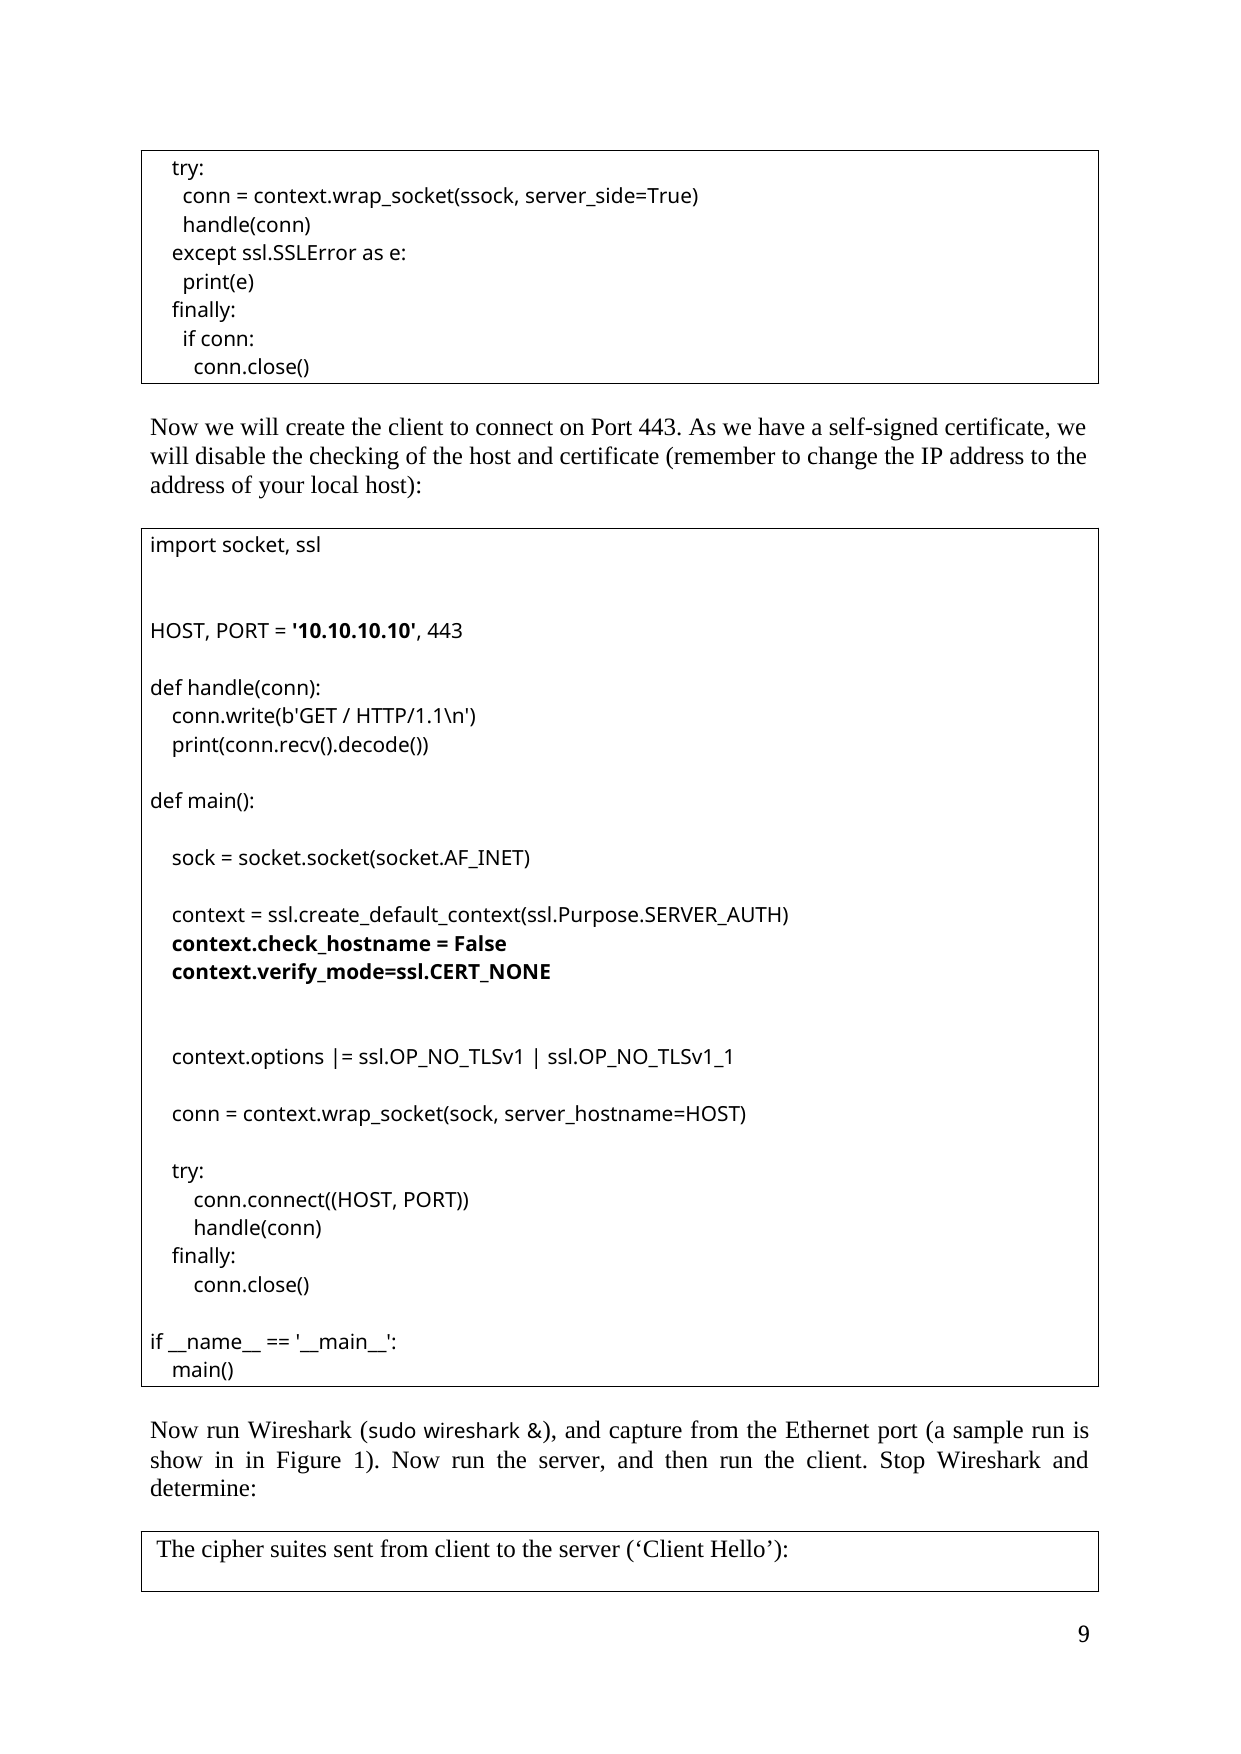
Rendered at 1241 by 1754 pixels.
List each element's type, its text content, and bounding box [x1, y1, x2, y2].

text def handle(conn): [150, 673, 1090, 701]
text conn = context.wrap_socket(sock, server_hostname=HOST) [150, 1099, 1090, 1128]
text conn.close() [142, 349, 1098, 383]
text HOST, PORT = '10.10.10.10', 443 [150, 616, 1090, 644]
text conn.connect((HOST, PORT)) [150, 1185, 1090, 1213]
text handle(conn) [150, 1213, 1090, 1242]
text try: [150, 1156, 1090, 1185]
text handle(conn) [150, 210, 1090, 238]
text import socket, ssl [142, 529, 1098, 559]
text if __name__ == '__main__': [150, 1327, 1090, 1352]
text context = ssl.create_default_context(ssl.Purpose.SERVER_AUTH) [150, 900, 1090, 929]
text The cipher suites sent from client to the server (‘Client Hello’): [142, 1532, 1098, 1563]
text main() [142, 1352, 1098, 1386]
text conn = context.wrap_socket(ssock, server_side=True) [150, 182, 1090, 210]
text try: [142, 151, 1098, 182]
text if conn: [150, 324, 1090, 349]
text finally: [150, 295, 1090, 324]
text sock = socket.socket(socket.AF_INET) [150, 843, 1090, 872]
text def main(): [150, 787, 1090, 815]
text finally: [150, 1242, 1090, 1270]
text print(conn.recv().decode()) [150, 730, 1090, 758]
text conn.write(b'GET / HTTP/1.1\n') [150, 701, 1090, 730]
text context.check_hostname = False [150, 929, 1090, 957]
text context.options |= ssl.OP_NO_TLSv1 | ssl.OP_NO_TLSv1_1 [150, 1042, 1090, 1071]
text conn.close() [150, 1270, 1090, 1298]
text Now we will create the client to connect on Port 443. As we have a self-signed certificate, we will disable the checking of the host and certificate (remember to change the IP address to the address of your local host): [150, 412, 1090, 499]
text except ssl.SSLError as e: [150, 238, 1090, 267]
text print(e) [150, 267, 1090, 295]
text context.verify_mode=ssl.CERT_NONE [150, 957, 1090, 986]
